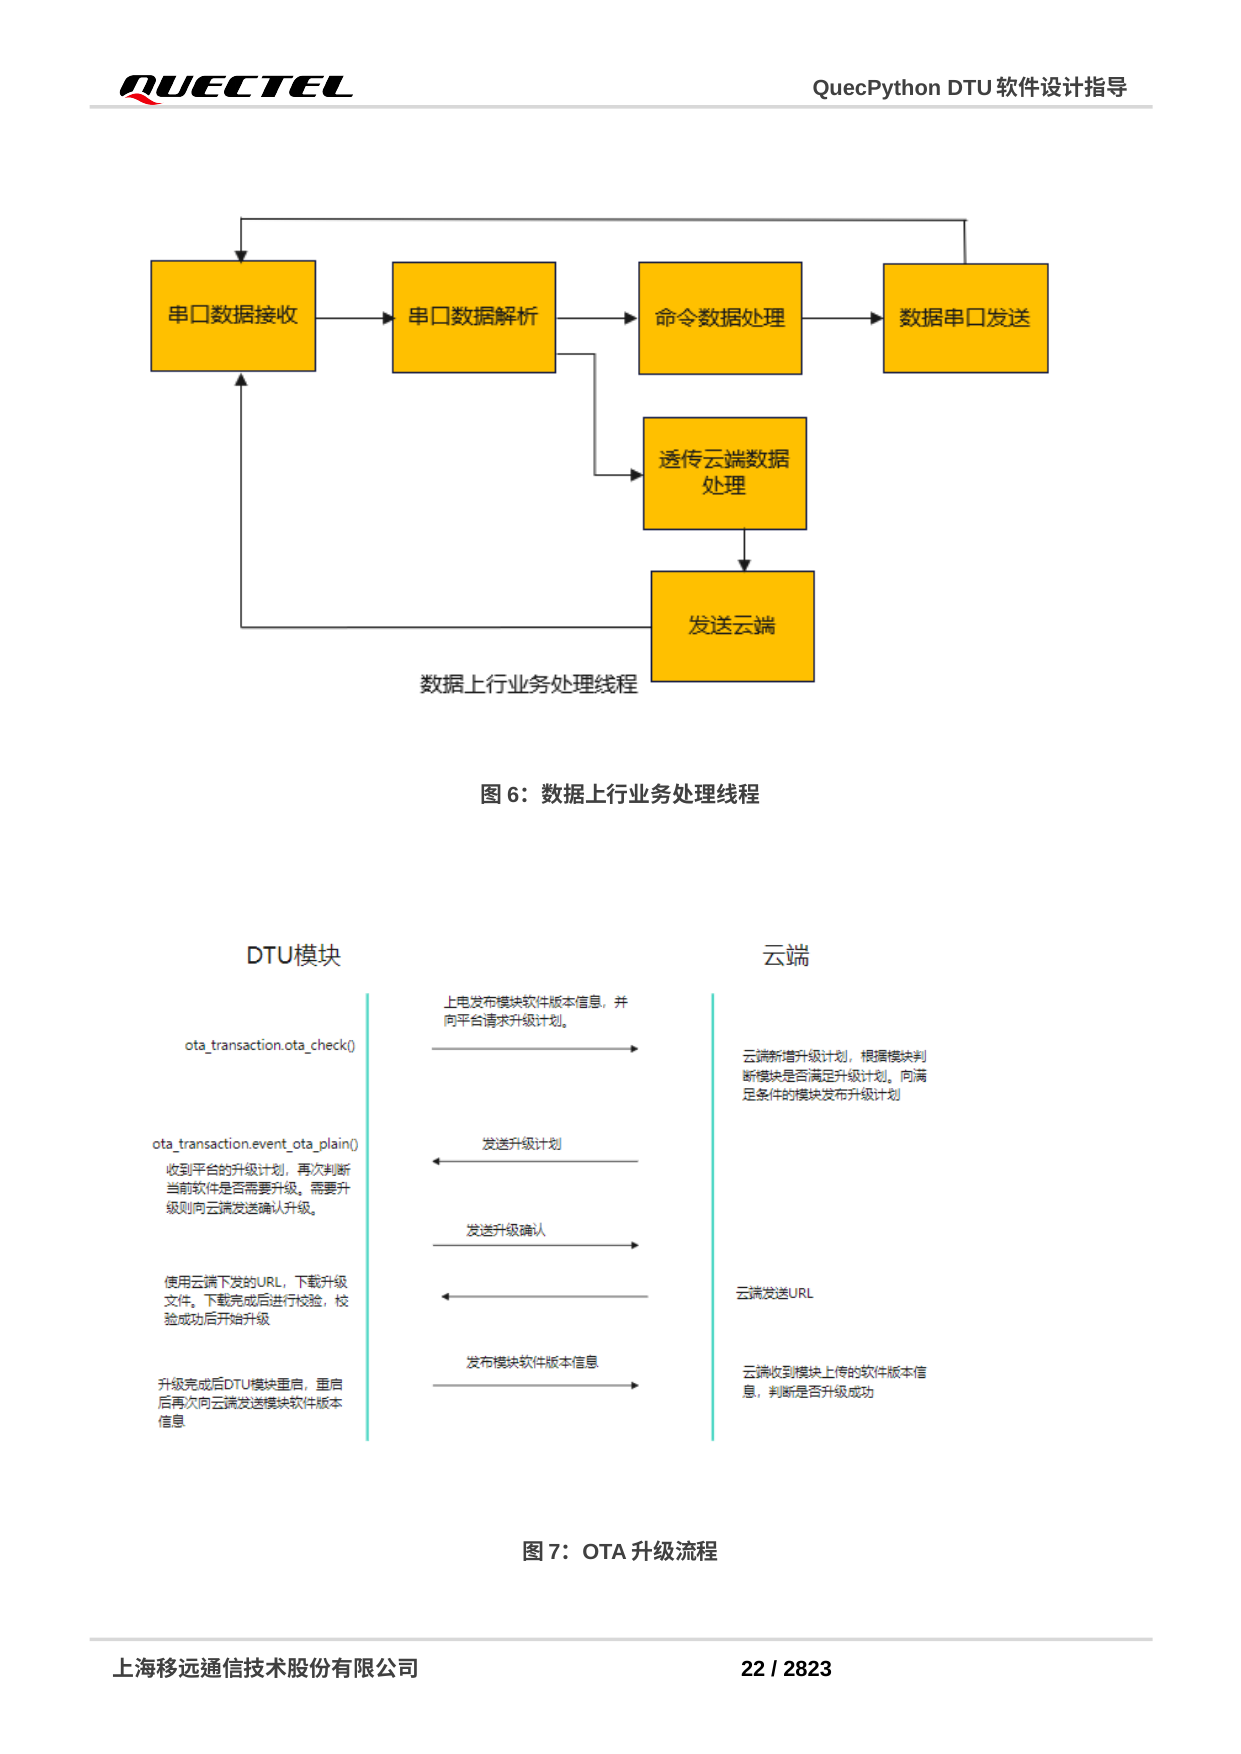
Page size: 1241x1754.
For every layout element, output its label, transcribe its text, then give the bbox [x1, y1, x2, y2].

picture [112, 68, 360, 105]
text 图6：数据上行业务处理线程 [112, 776, 1128, 809]
text 图7：OTA升级流程 [112, 1533, 1128, 1566]
picture [112, 162, 1128, 723]
picture [135, 886, 1106, 1493]
